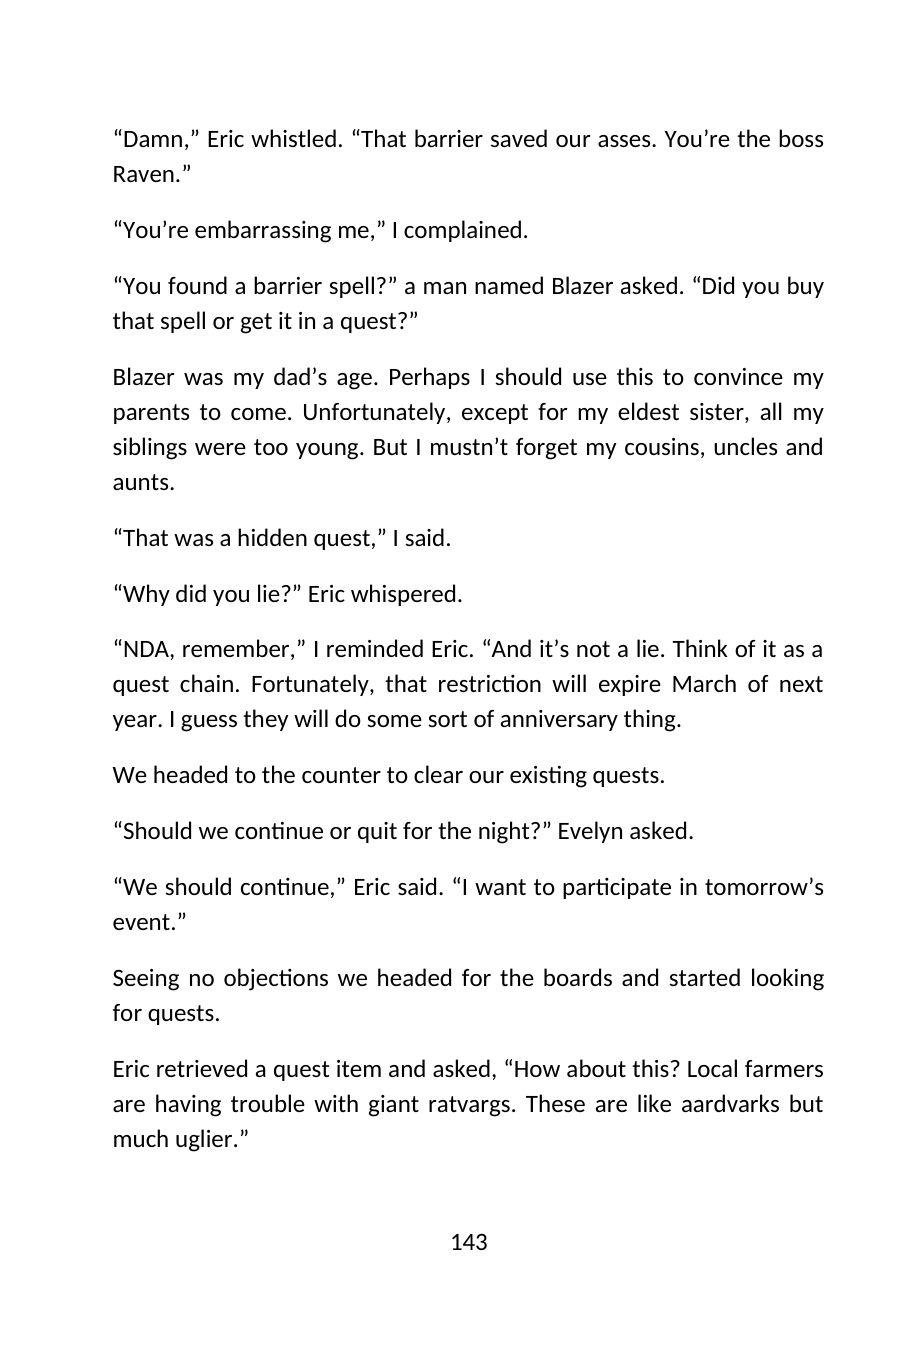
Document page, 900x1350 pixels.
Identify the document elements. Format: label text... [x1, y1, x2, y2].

text Blazer was my dad’s age. Perhaps I should use this to convince my parents to come. Unfortunately, except for my eldest sister, all my siblings were too young. But I mustn’t forget my cousins, uncles and aunts. [112, 361, 825, 497]
text “Why did you lie?” Eric whispered. [112, 578, 825, 608]
text “We should continue,” Eric said. “I want to participate in tomorrow’s event.” [112, 871, 825, 937]
text “That was a hidden quest,” I said. [112, 522, 825, 552]
text Seeing no objections we headed for the boards and started looking for quests. [112, 962, 825, 1027]
text “You found a barrier spell?” a man named Blazer asked. “Did you buy that spell or get it in a quest?” [112, 270, 825, 336]
text Eric retrieved a quest item and asked, “How about this? Local farmers are having trouble with giant ratvargs. These are like aardvarks but much uglier.” [112, 1053, 825, 1153]
text “NDA, remember,” I reminded Eric. “And it’s not a lie. Think of it as a quest chain. Fortunately, that restriction will expire March of next year. I guess they will do some sort of anniversary thing. [112, 634, 825, 734]
text “Damn,” Eric whistled. “That barrier saved our asses. You’re the boss Raven.” [112, 124, 825, 189]
text “Should we continue or quit for the night?” Evelyn asked. [112, 815, 825, 846]
text We headed to the counter to clear our existing quests. [112, 759, 825, 790]
text “You’re embarrassing me,” I complained. [112, 214, 825, 245]
